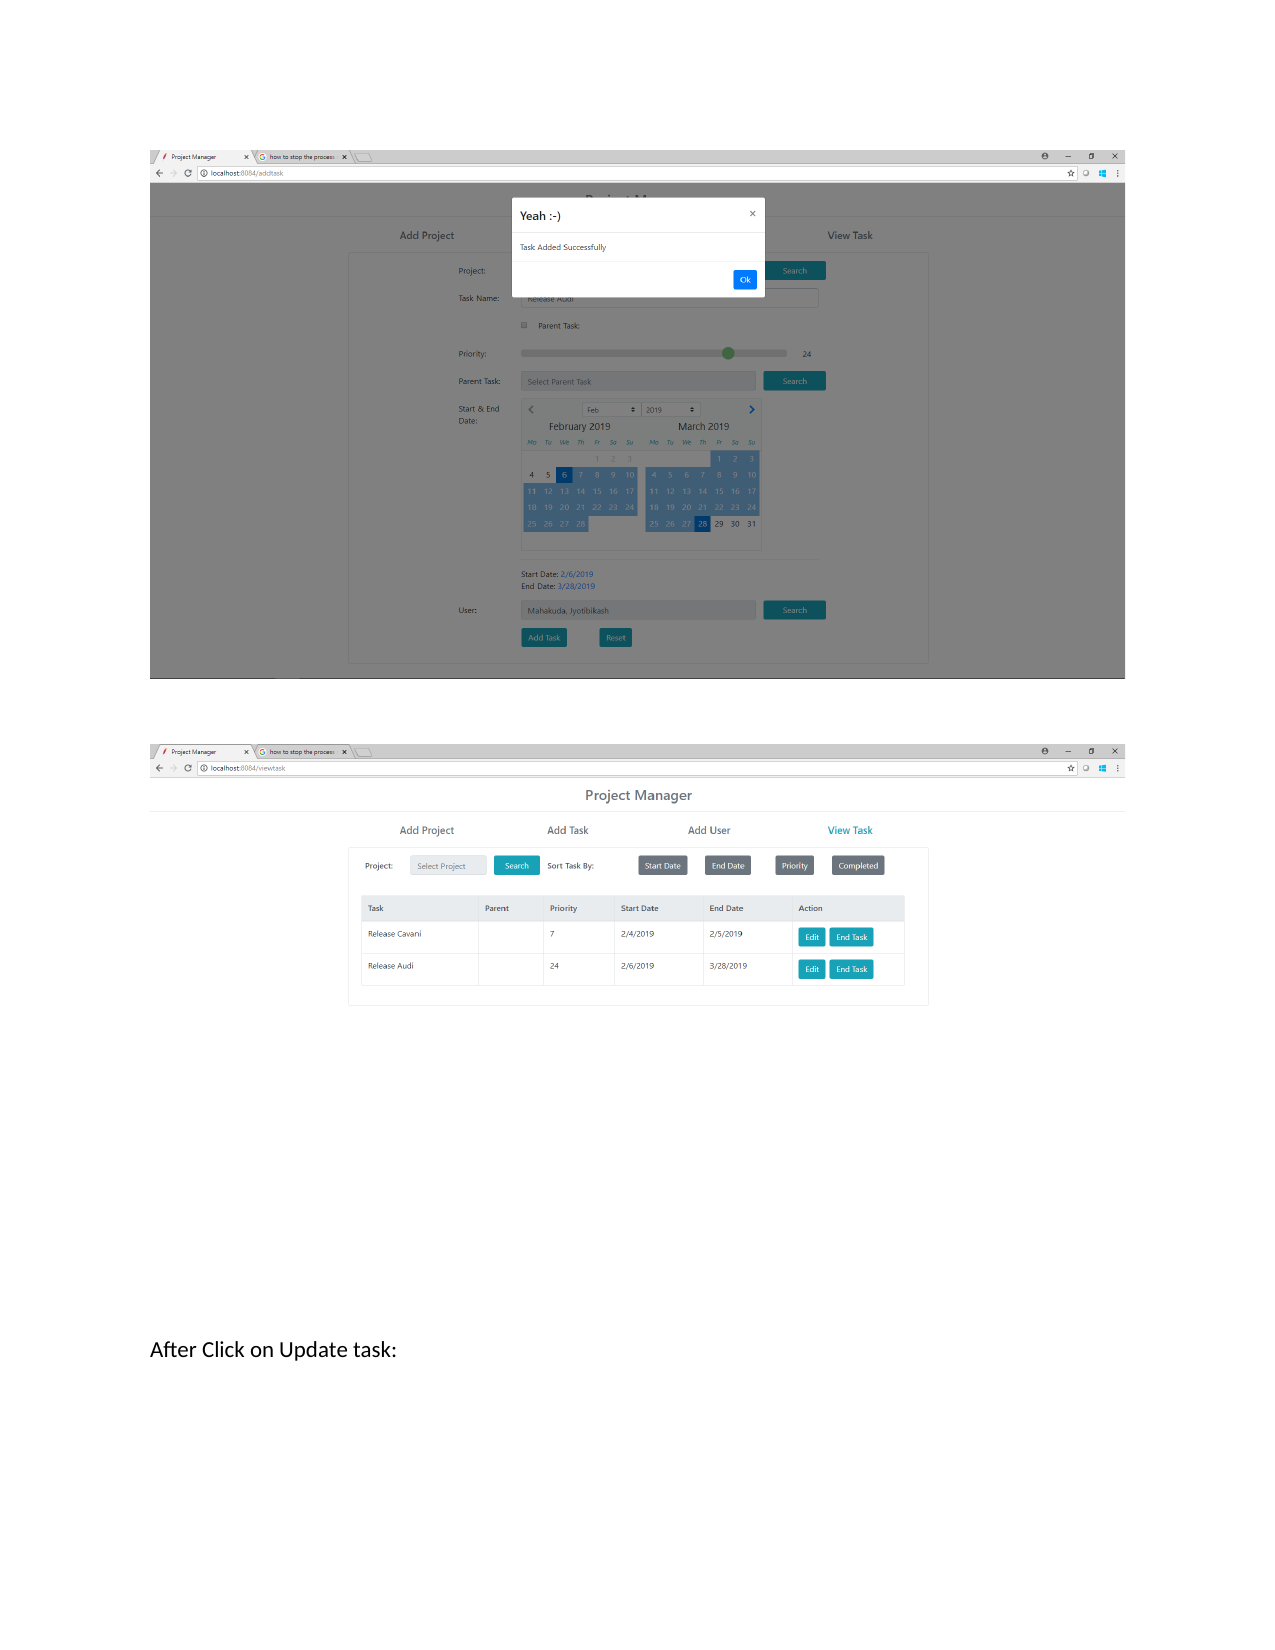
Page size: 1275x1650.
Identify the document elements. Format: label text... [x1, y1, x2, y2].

text After Click on Update task: [150, 1335, 1125, 1363]
